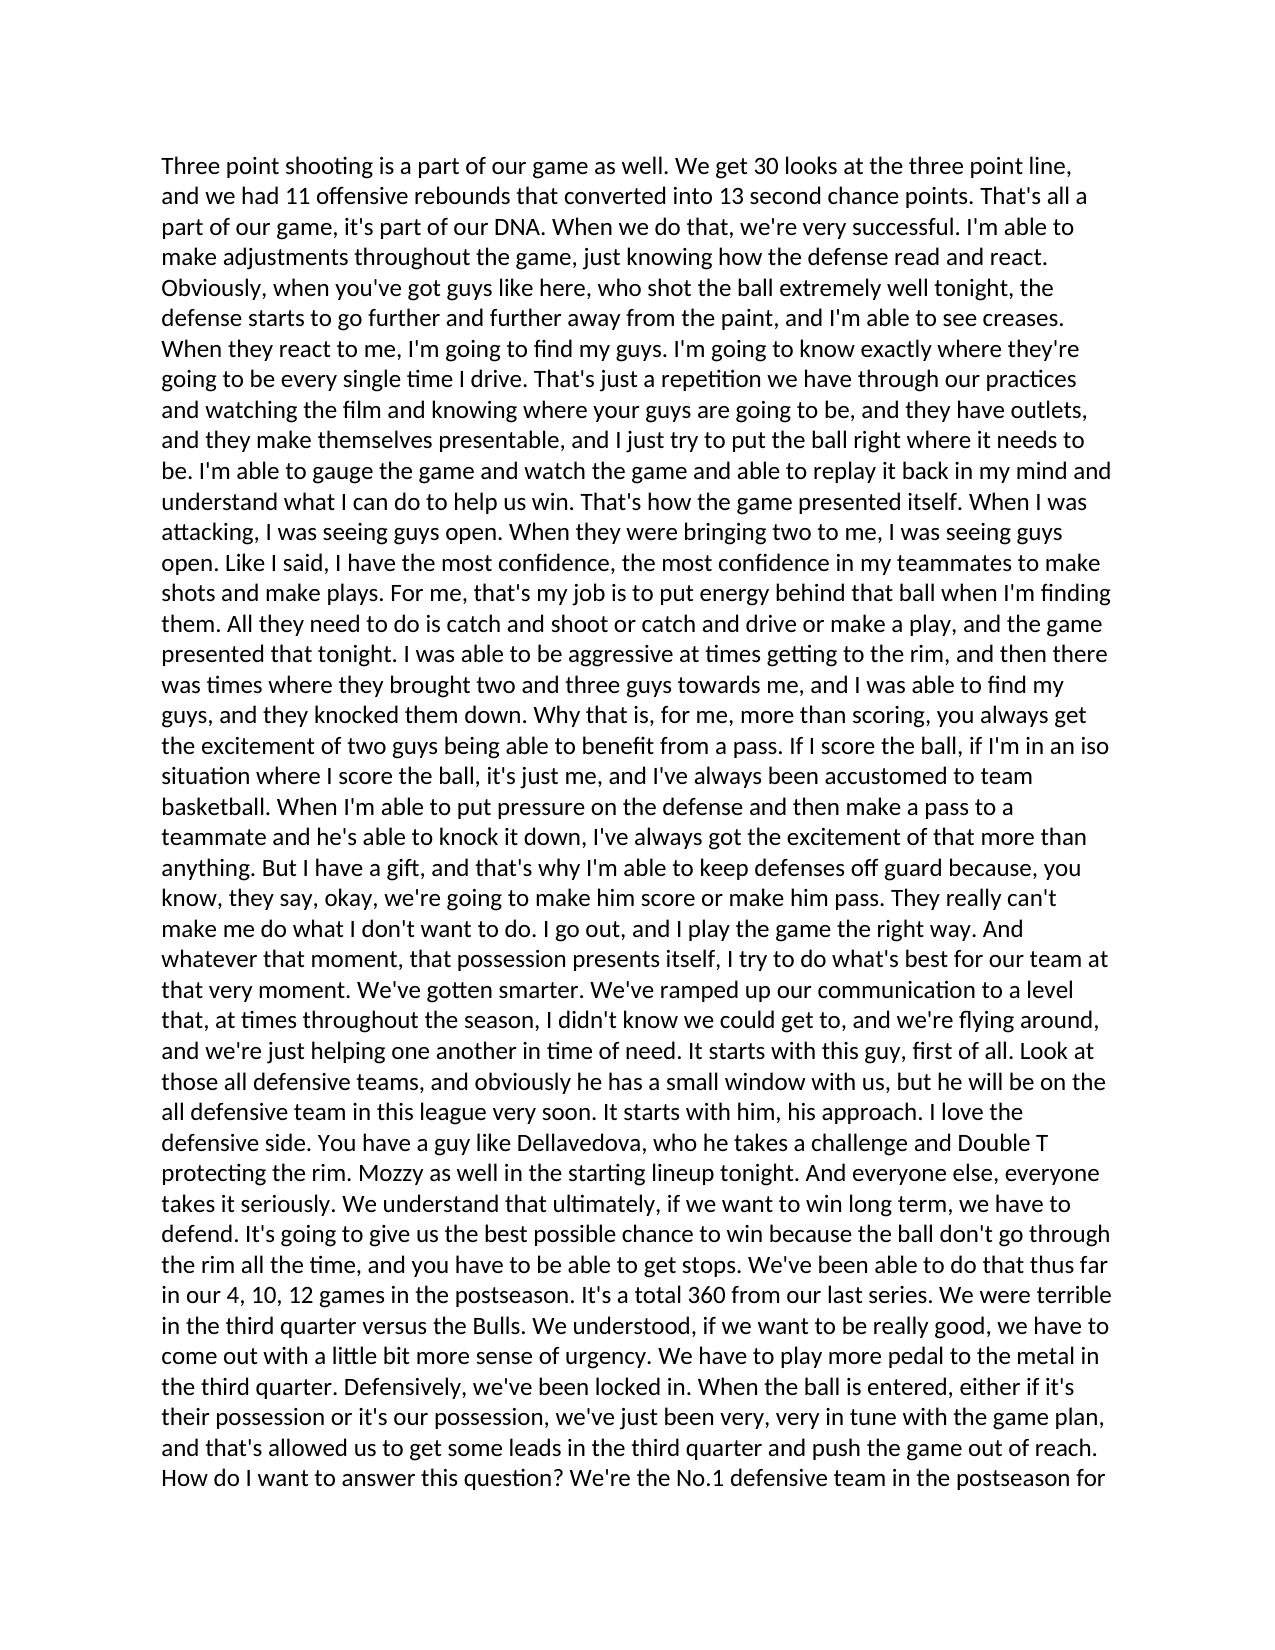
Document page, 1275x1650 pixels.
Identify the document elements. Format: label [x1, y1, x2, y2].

table_cell [150, 150, 1125, 1493]
